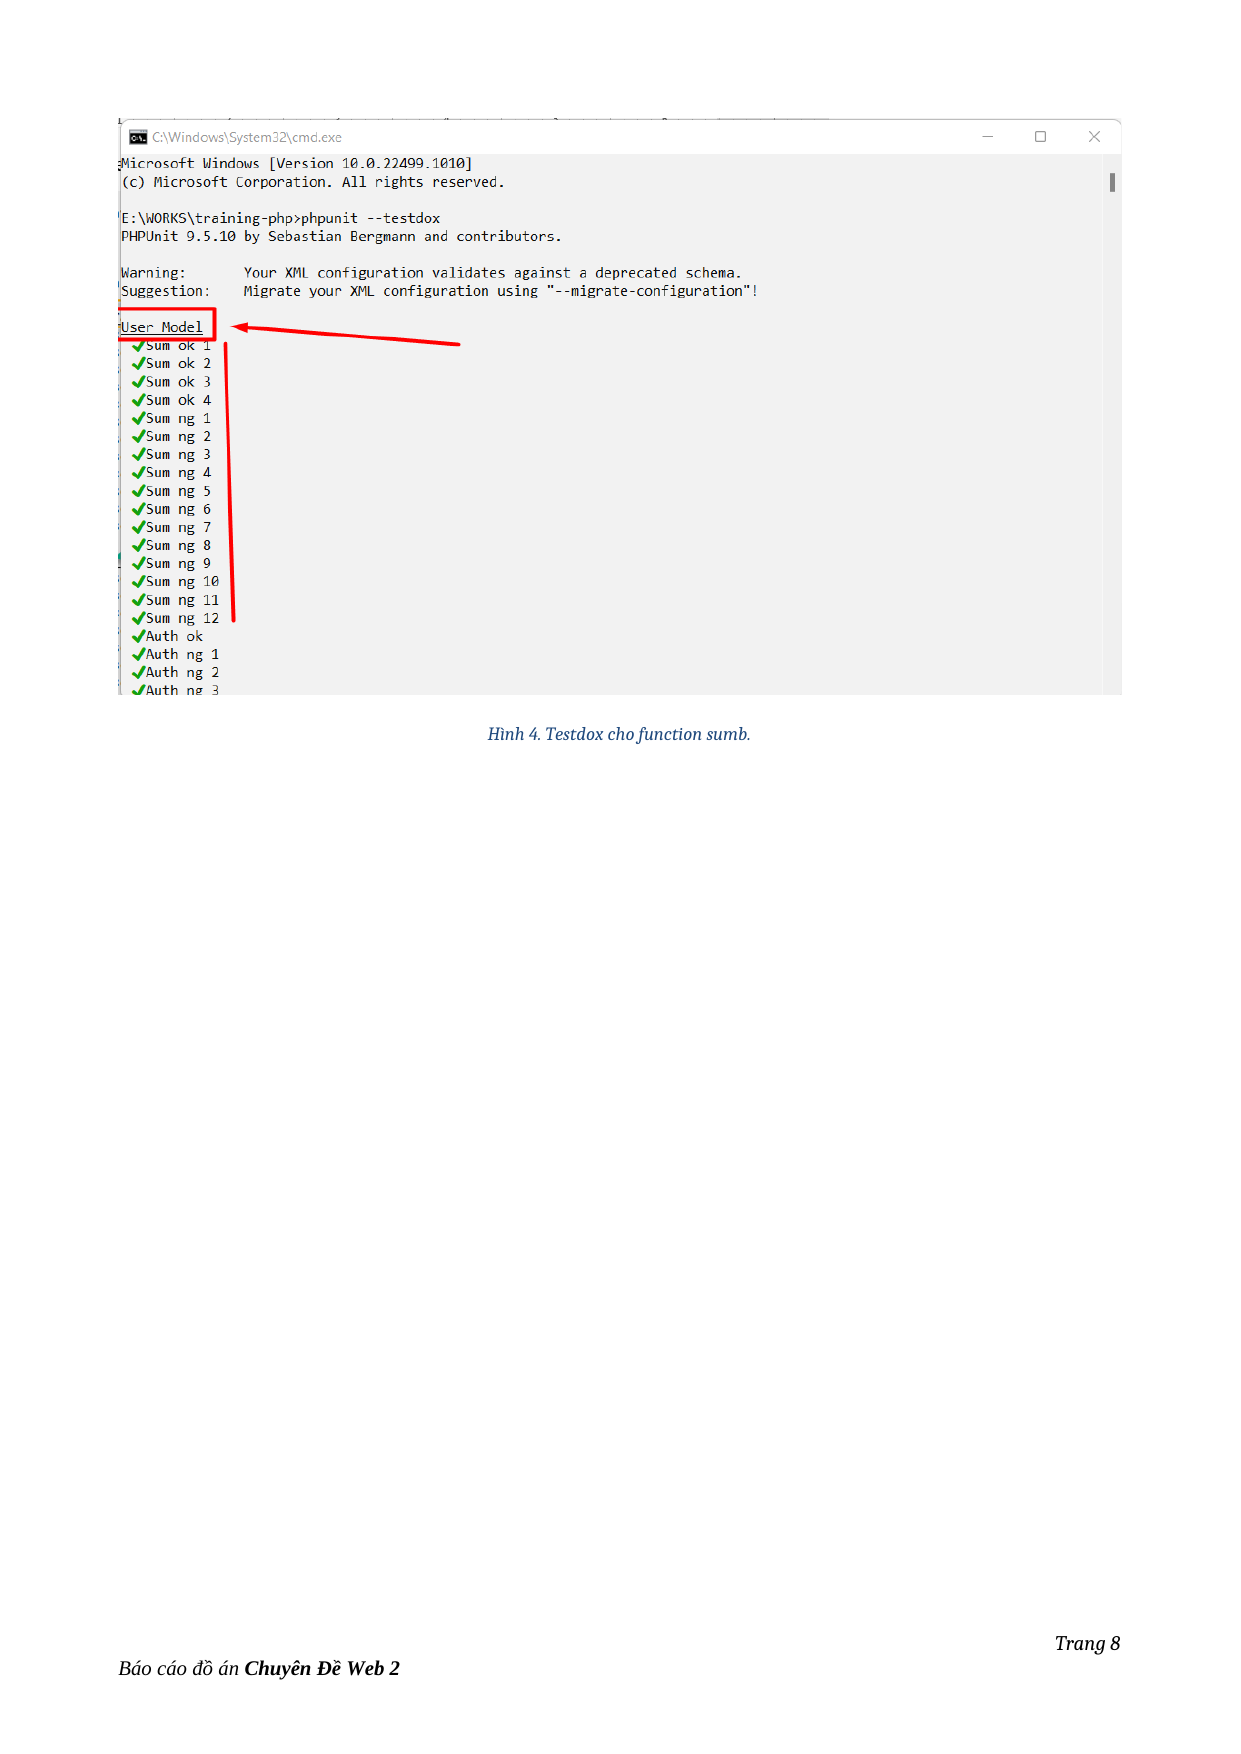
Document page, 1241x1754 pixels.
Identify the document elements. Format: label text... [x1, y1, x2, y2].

text Hình 4. Testdox cho function sumb. [118, 723, 1122, 745]
picture [118, 118, 1122, 695]
